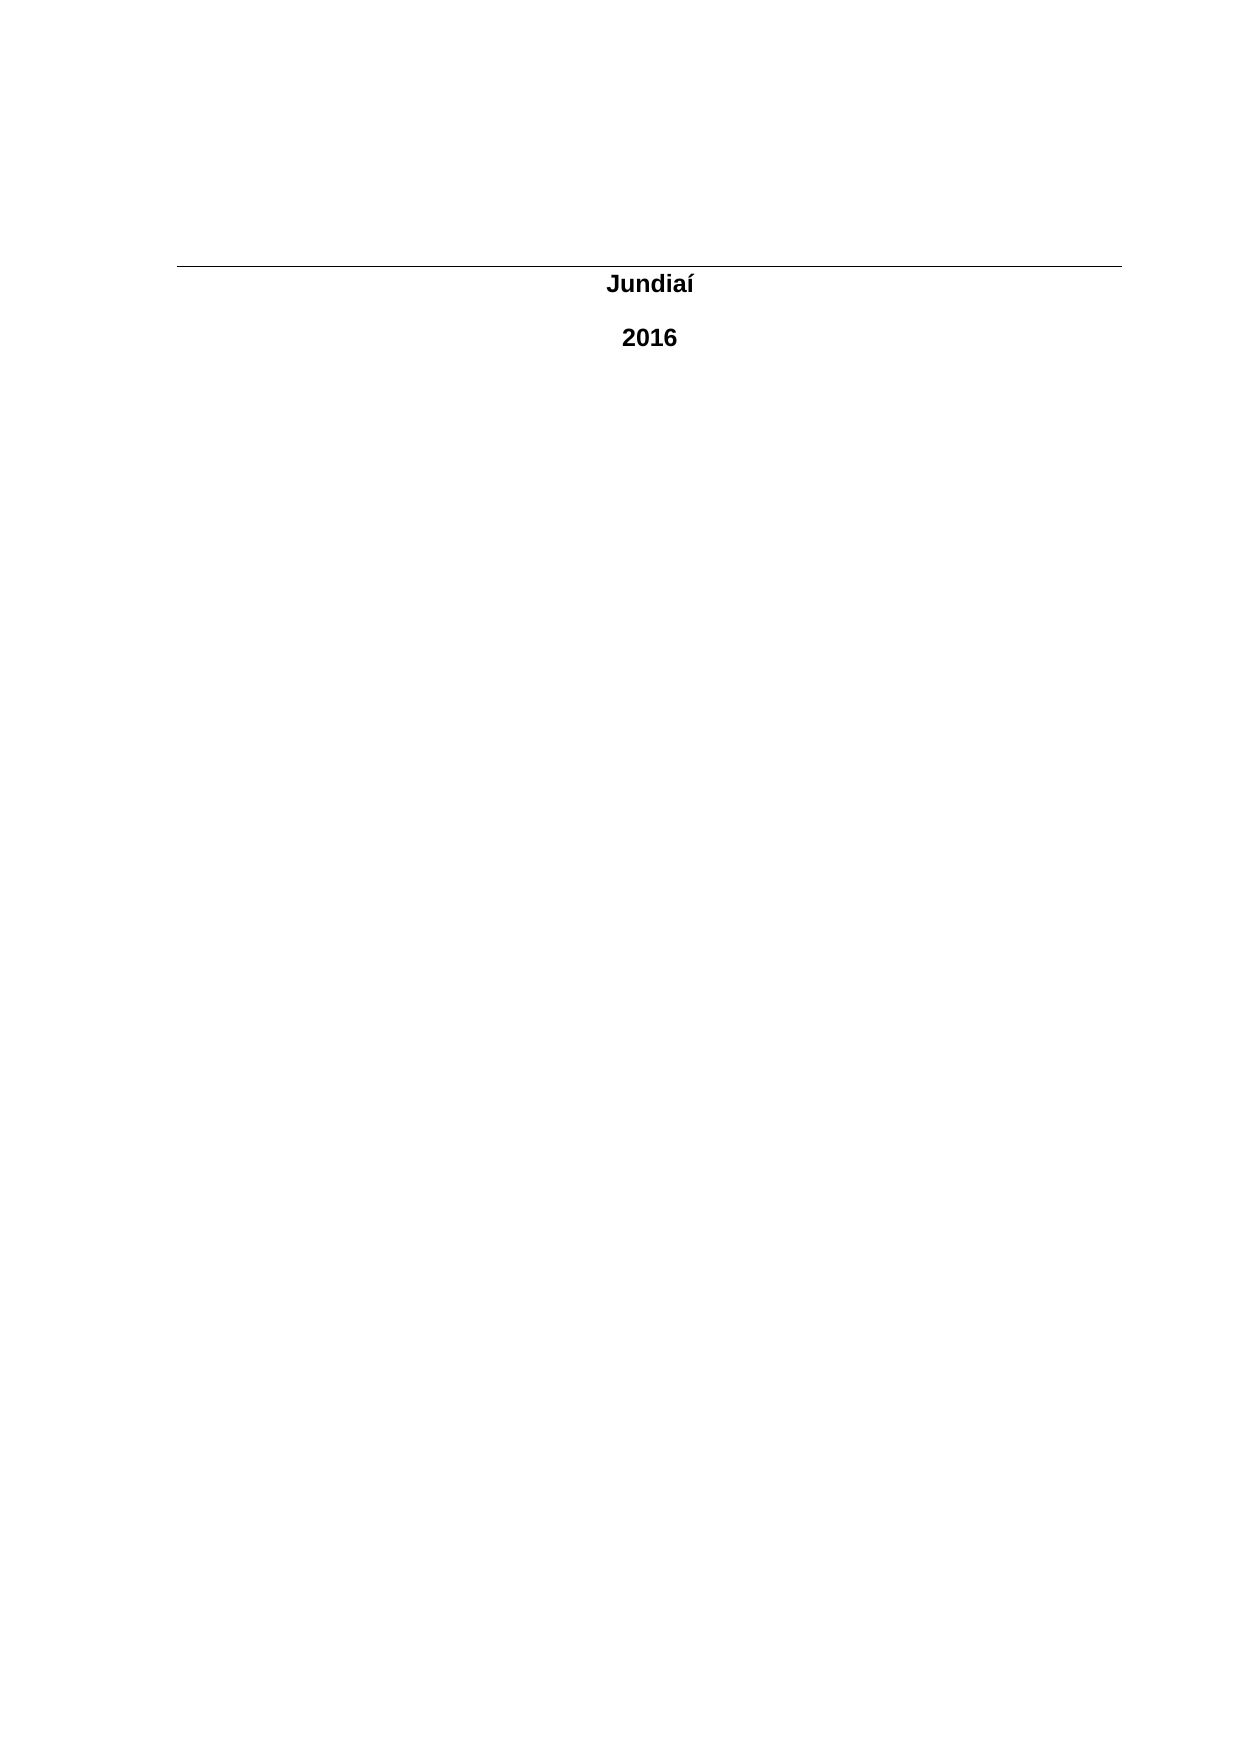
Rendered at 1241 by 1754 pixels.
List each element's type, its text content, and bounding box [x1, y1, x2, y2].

text Jundiaí [177, 267, 1122, 297]
text 2016 [177, 319, 1122, 351]
